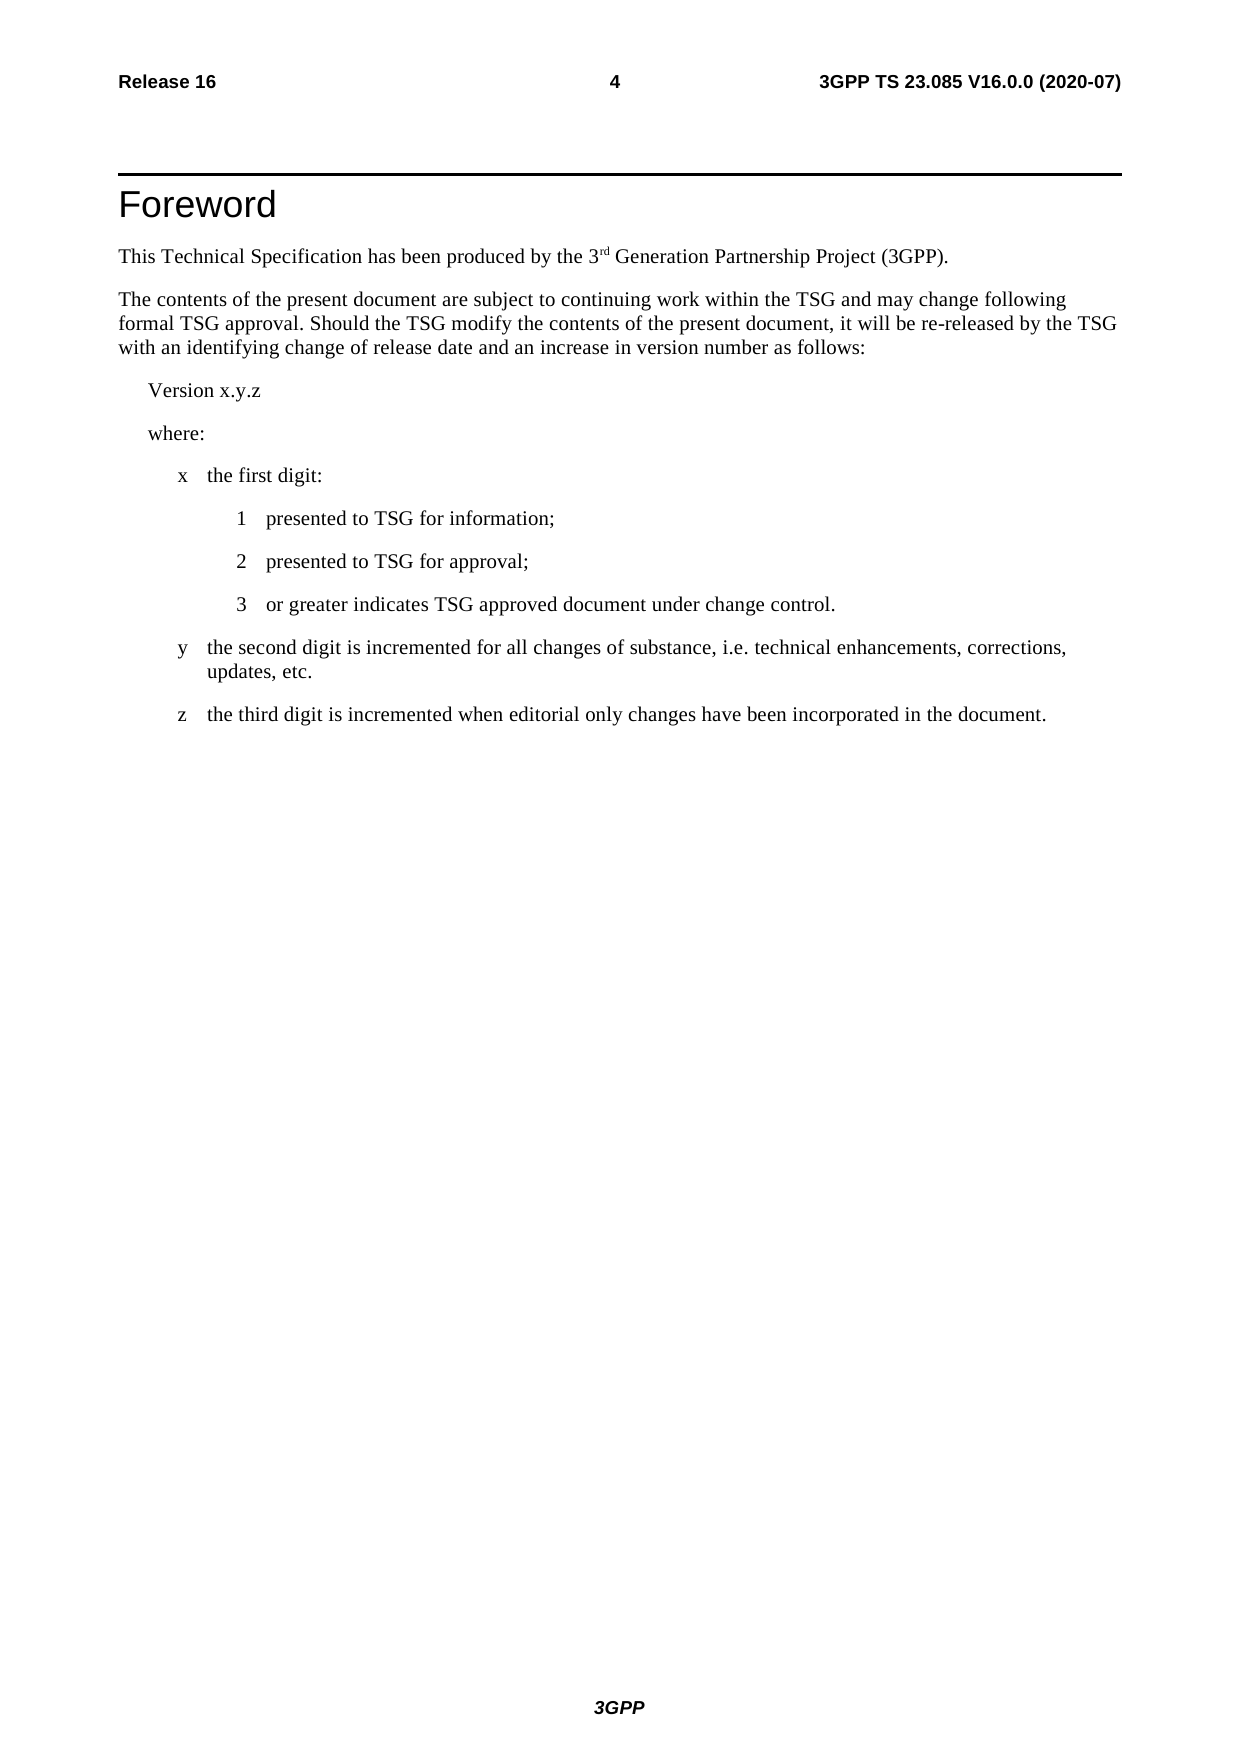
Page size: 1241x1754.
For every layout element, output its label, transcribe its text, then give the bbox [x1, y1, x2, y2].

text The contents of the present document are subject to continuing work within the TSG and may change following formal TSG approval. Should the TSG modify the contents of the present document, it will be re-released by the TSG with an identifying change of release date and an increase in version number as follows: [118, 287, 1122, 359]
text z the third digit is incremented when editorial only changes have been incorporated in the document. [177, 701, 1122, 725]
text where: [148, 420, 1122, 444]
text This Technical Specification has been produced by the 3rd Generation Partnership Project (3GPP). [118, 244, 1122, 268]
subtitle Foreword [118, 176, 1122, 225]
text Version x.y.z [148, 378, 1122, 402]
text x the first digit: [177, 463, 1122, 487]
text y the second digit is incremented for all changes of substance, i.e. technical enhancements, corrections, updates, etc. [177, 634, 1122, 683]
text 1 presented to TSG for information; [236, 506, 1122, 530]
text 3 or greater indicates TSG approved document under change control. [236, 592, 1122, 616]
text 2 presented to TSG for approval; [236, 549, 1122, 573]
